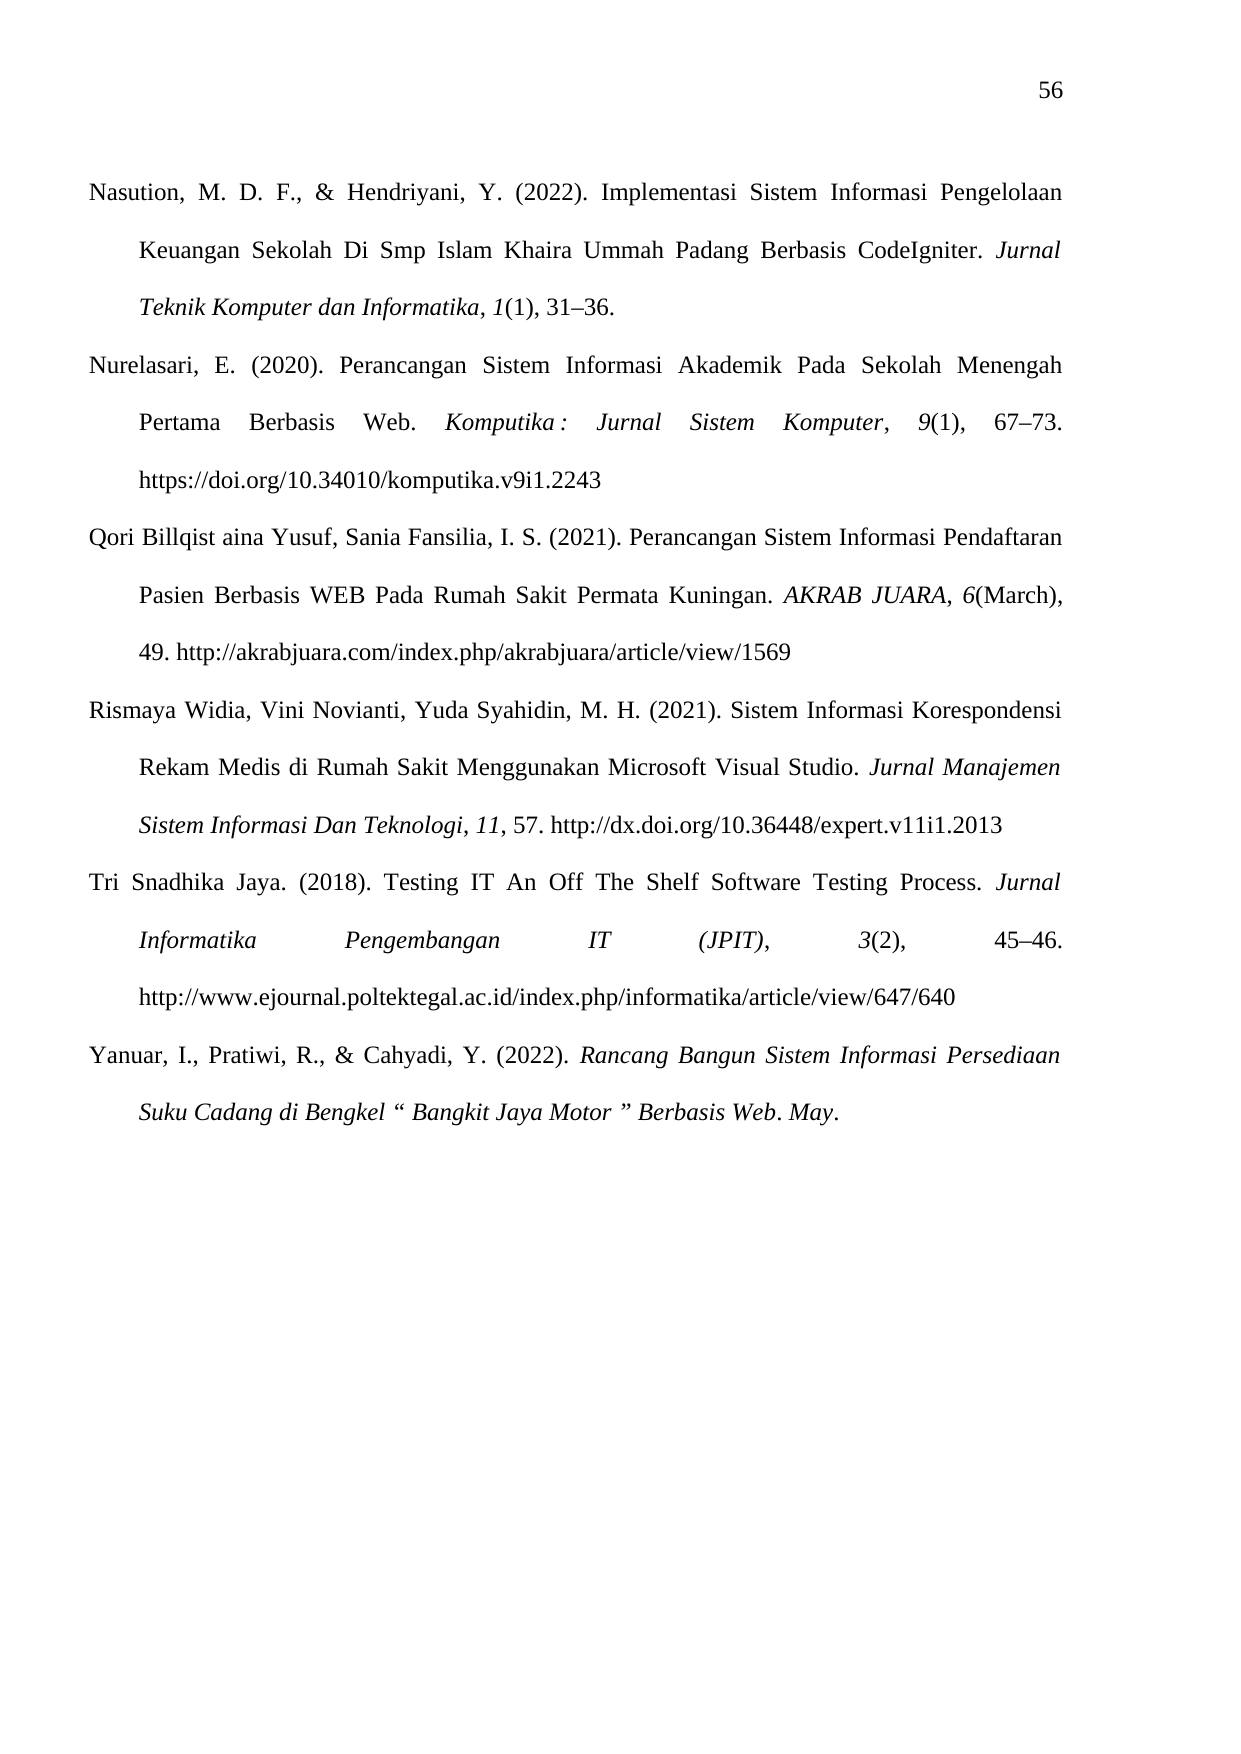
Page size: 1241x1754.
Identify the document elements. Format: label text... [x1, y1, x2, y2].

text Tri Snadhika Jaya. (2018). Testing IT An Off The Shelf Software Testing Process. Jurnal Informatika Pengembangan IT (JPIT), 3(2), 45–46. http://www.ejournal.poltektegal.ac.id/index.php/informatika/article/view/647/640 [89, 867, 1063, 1011]
text Rismaya Widia, Vini Novianti, Yuda Syahidin, M. H. (2021). Sistem Informasi Korespondensi Rekam Medis di Rumah Sakit Menggunakan Microsoft Visual Studio. Jurnal Manajemen Sistem Informasi Dan Teknologi, 11, 57. http://dx.doi.org/10.36448/expert.v11i1.2013 [89, 695, 1063, 838]
text Nurelasari, E. (2020). Perancangan Sistem Informasi Akademik Pada Sekolah Menengah Pertama Berbasis Web. Komputika : Jurnal Sistem Komputer, 9(1), 67–73. https://doi.org/10.34010/komputika.v9i1.2243 [89, 350, 1063, 493]
text Yanuar, I., Pratiwi, R., & Cahyadi, Y. (2022). Rancang Bangun Sistem Informasi Persediaan Suku Cadang di Bengkel “ Bangkit Jaya Motor ” Berbasis Web. May. [89, 1040, 1063, 1126]
text Nasution, M. D. F., & Hendriyani, Y. (2022). Implementasi Sistem Informasi Pengelolaan Keuangan Sekolah Di Smp Islam Khaira Ummah Padang Berbasis CodeIgniter. Jurnal Teknik Komputer dan Informatika, 1(1), 31–36. [89, 177, 1063, 321]
text Qori Billqist aina Yusuf, Sania Fansilia, I. S. (2021). Perancangan Sistem Informasi Pendaftaran Pasien Berbasis WEB Pada Rumah Sakit Permata Kuningan. AKRAB JUARA, 6(March), 49. http://akrabjuara.com/index.php/akrabjuara/article/view/1569 [89, 522, 1063, 666]
